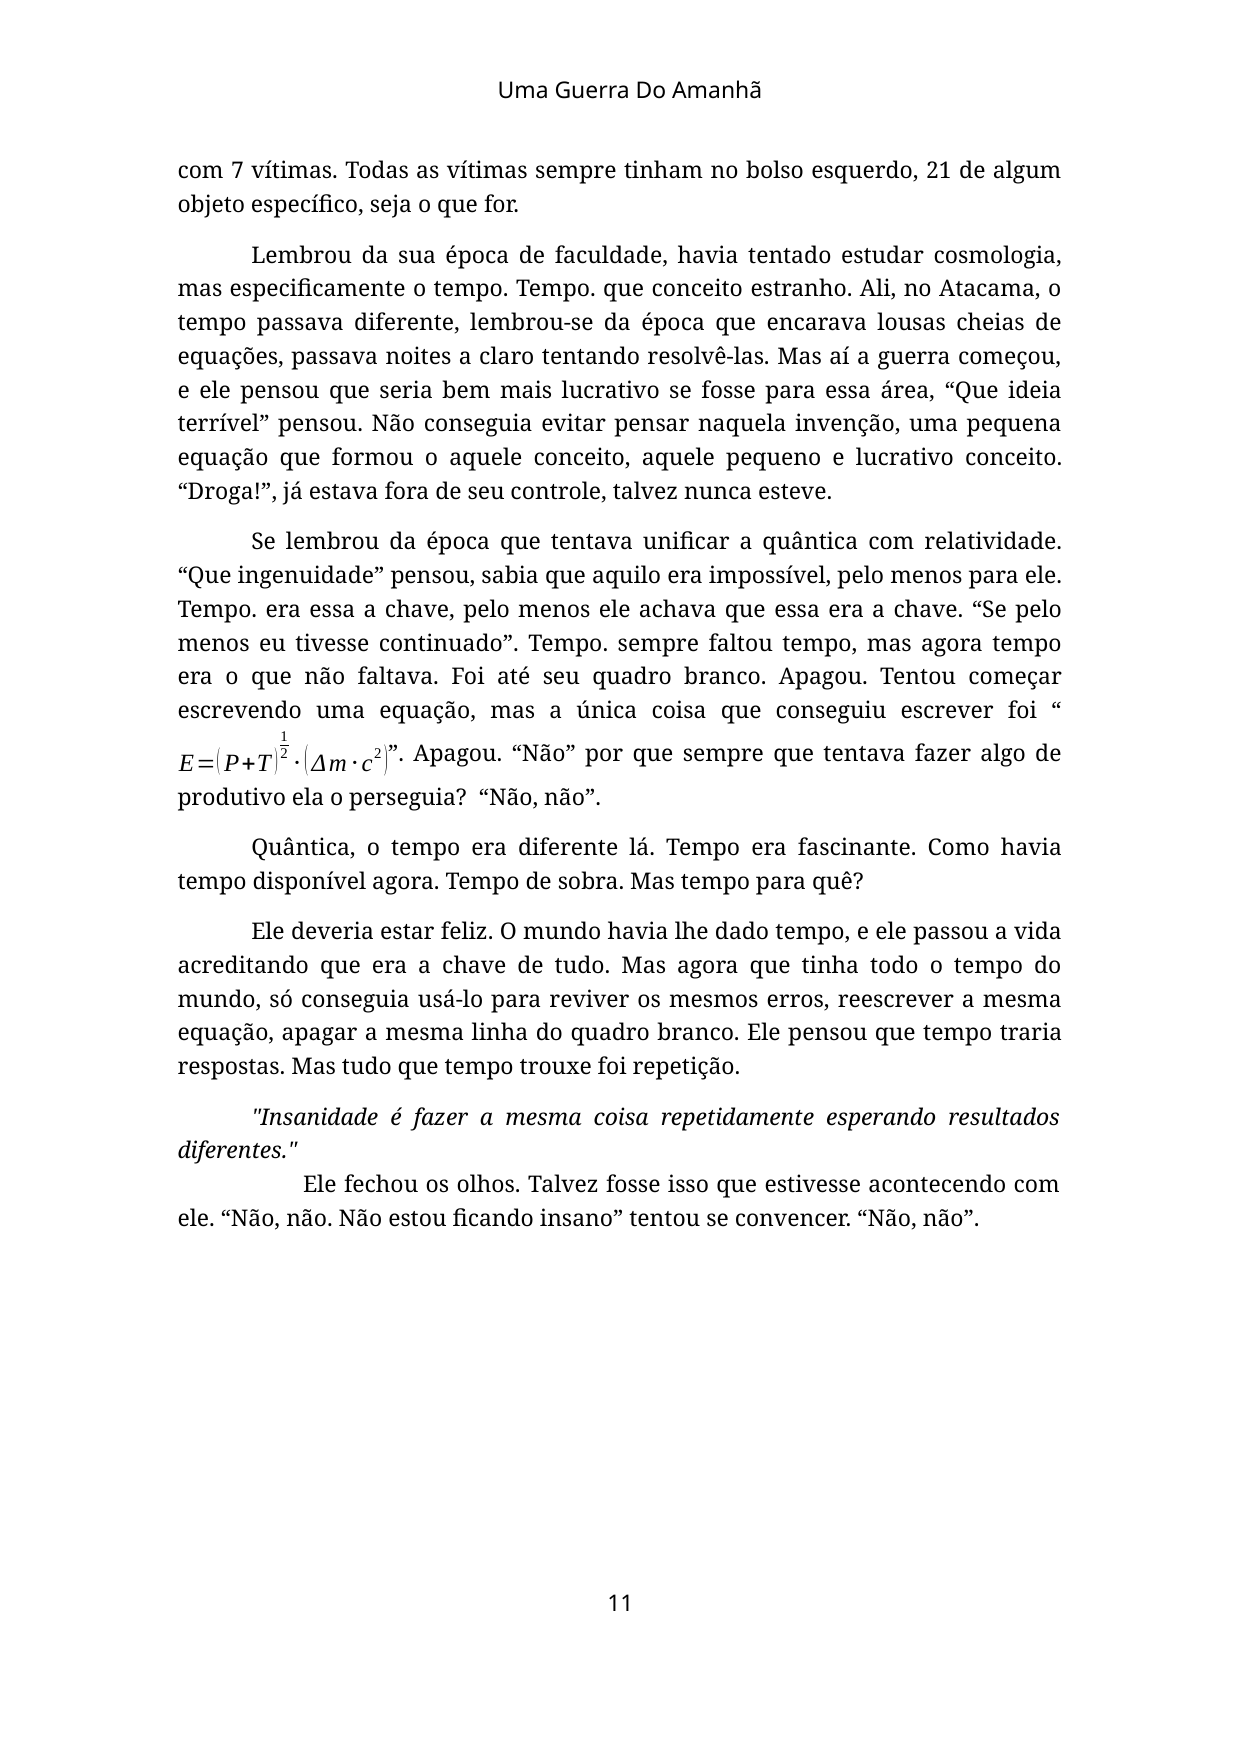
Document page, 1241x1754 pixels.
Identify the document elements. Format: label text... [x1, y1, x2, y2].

text Quântica, o tempo era diferente lá. Tempo era fascinante. Como havia tempo disponível agora. Tempo de sobra. Mas tempo para quê? [177, 831, 1063, 896]
text Se lembrou da época que tentava unificar a quântica com relatividade. “Que ingenuidade” pensou, sabia que aquilo era impossível, pelo menos para ele. Tempo. era essa a chave, pelo menos ele achava que essa era a chave. “Se pelo menos eu tivesse continuado”. Tempo. sempre faltou tempo, mas agora tempo era o que não faltava. Foi até seu quadro branco. Apagou. Tentou começar escrevendo uma equação, mas a única coisa que conseguiu escrever foi “”. Apagou. “Não” por que sempre que tentava fazer algo de produtivo ela o perseguia? “Não, não”. [177, 525, 1063, 812]
text Lembrou da sua época de faculdade, havia tentado estudar cosmologia, mas especificamente o tempo. Tempo. que conceito estranho. Ali, no Atacama, o tempo passava diferente, lembrou-se da época que encarava lousas cheias de equações, passava noites a claro tentando resolvê-las. Mas aí a guerra começou, e ele pensou que seria bem mais lucrativo se fosse para essa área, “Que ideia terrível” pensou. Não conseguia evitar pensar naquela invenção, uma pequena equação que formou o aquele conceito, aquele pequeno e lucrativo conceito. “Droga!”, já estava fora de seu controle, talvez nunca esteve. [177, 239, 1063, 506]
text Ele deveria estar feliz. O mundo havia lhe dado tempo, e ele passou a vida acreditando que era a chave de tudo. Mas agora que tinha todo o tempo do mundo, só conseguia usá-lo para reviver os mesmos erros, reescrever a mesma equação, apagar a mesma linha do quadro branco. Ele pensou que tempo traria respostas. Mas tudo que tempo trouxe foi repetição. [177, 915, 1063, 1081]
text "Insanidade é fazer a mesma coisa repetidamente esperando resultados diferentes." Ele fechou os olhos. Talvez fosse isso que estivesse acontecendo com ele. “Não, não. Não estou ficando insano” tentou se convencer. “Não, não”. [177, 1100, 1063, 1233]
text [177, 154, 1063, 219]
